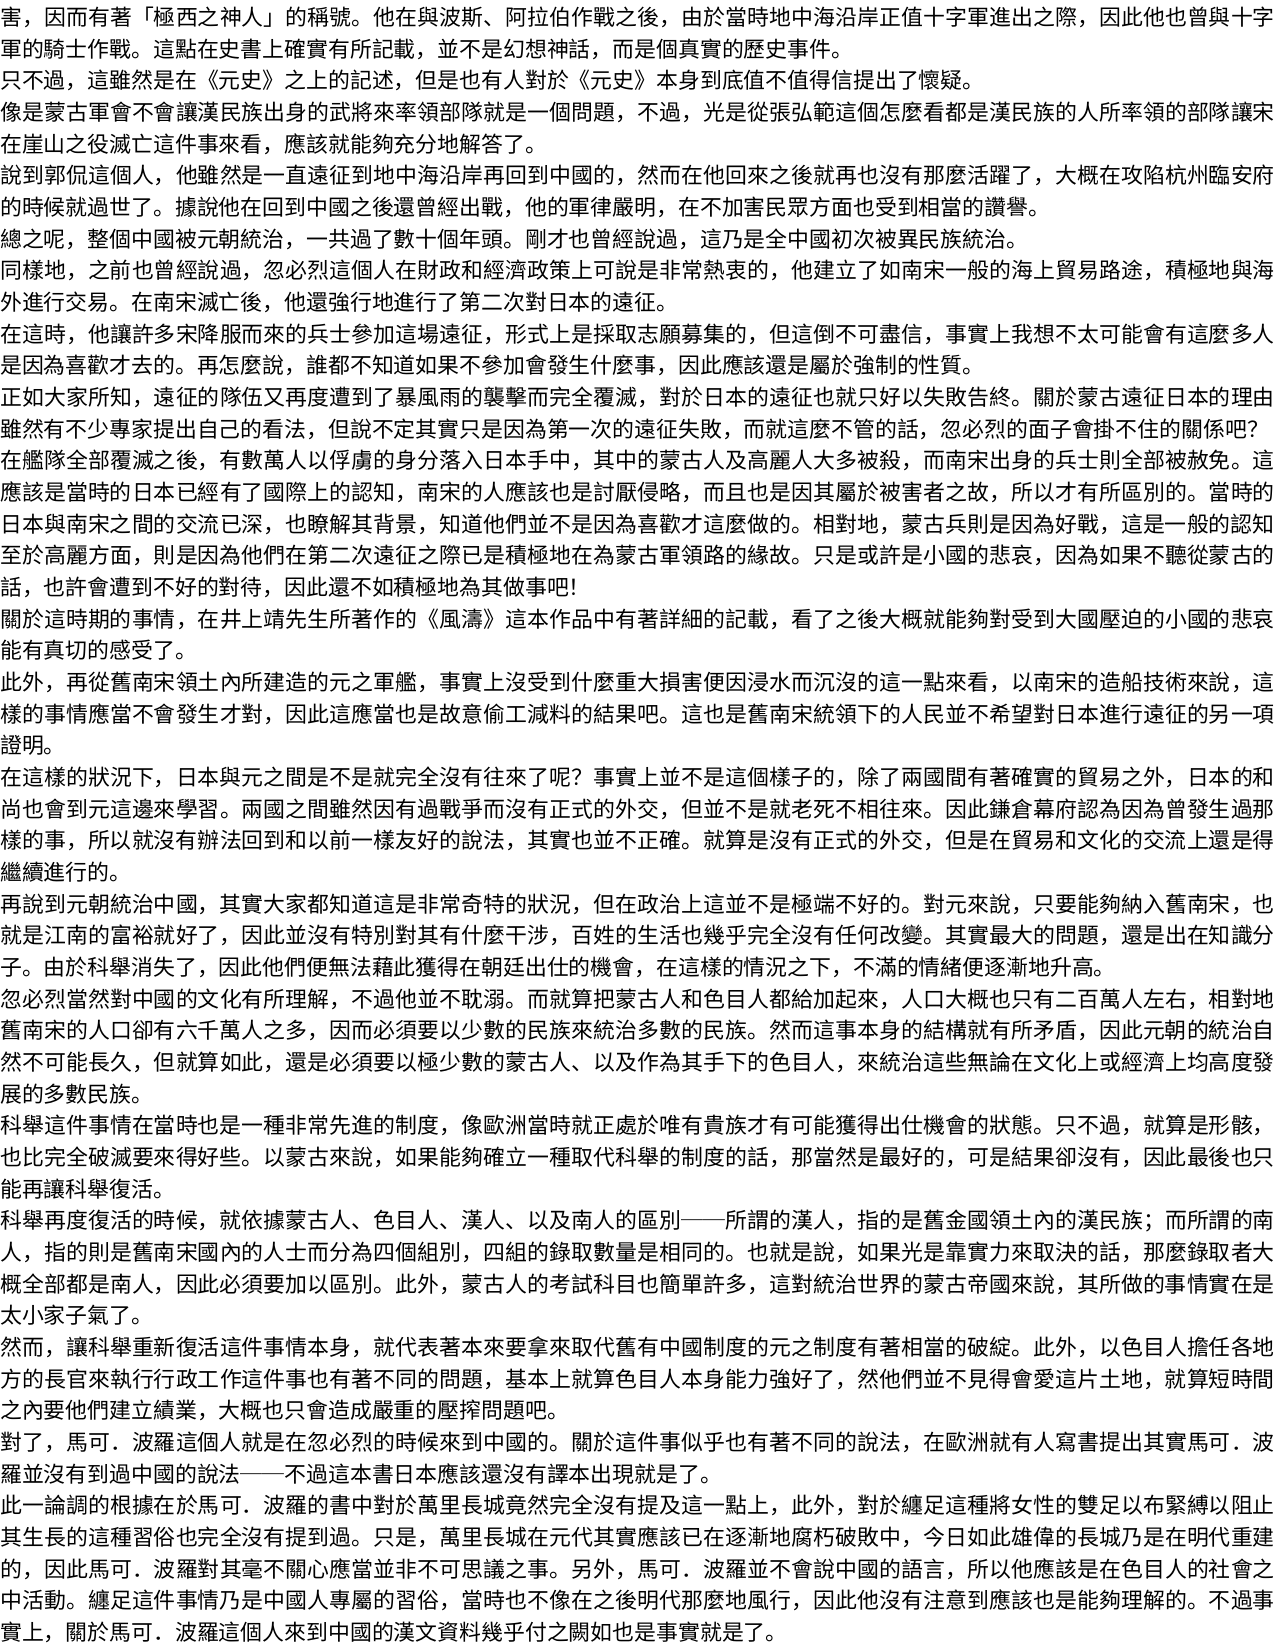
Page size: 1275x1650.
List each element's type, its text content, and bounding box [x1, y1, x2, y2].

text 關於這時期的事情，在井上靖先生所著作的《風濤》這本作品中有著詳細的記載，看了之後大概就能夠對受到大國壓迫的小國的悲哀能有真切的感受了。 [0, 602, 1275, 665]
text 總之呢，整個中國被元朝統治，一共過了數十個年頭。剛才也曾經說過，這乃是全中國初次被異民族統治。 [0, 222, 1275, 253]
text 在這樣的狀況下，日本與元之間是不是就完全沒有往來了呢？事實上並不是這個樣子的，除了兩國間有著確實的貿易之外，日本的和尚也會到元這邊來學習。兩國之間雖然因有過戰爭而沒有正式的外交，但並不是就老死不相往來。因此鎌倉幕府認為因為曾發生過那樣的事，所以就沒有辦法回到和以前一樣友好的說法，其實也並不正確。就算是沒有正式的外交，但是在貿易和文化的交流上還是得繼續進行的。 [0, 760, 1275, 887]
text 正如大家所知，遠征的隊伍又再度遭到了暴風雨的襲擊而完全覆滅，對於日本的遠征也就只好以失敗告終。關於蒙古遠征日本的理由，雖然有不少專家提出自己的看法，但說不定其實只是因為第一次的遠征失敗，而就這麼不管的話，忽必烈的面子會掛不住的關係吧？ [0, 380, 1275, 443]
text 像是蒙古軍會不會讓漢民族出身的武將來率領部隊就是一個問題，不過，光是從張弘範這個怎麼看都是漢民族的人所率領的部隊讓宋在崖山之役滅亡這件事來看，應該就能夠充分地解答了。 [0, 95, 1275, 158]
text 同樣地，之前也曾經說過，忽必烈這個人在財政和經濟政策上可說是非常熱衷的，他建立了如南宋一般的海上貿易路途，積極地與海外進行交易。在南宋滅亡後，他還強行地進行了第二次對日本的遠征。 [0, 253, 1275, 317]
text 此外，再從舊南宋領土內所建造的元之軍艦，事實上沒受到什麼重大損害便因浸水而沉沒的這一點來看，以南宋的造船技術來說，這樣的事情應當不會發生才對，因此這應當也是故意偷工減料的結果吧。這也是舊南宋統領下的人民並不希望對日本進行遠征的另一項證明。 [0, 665, 1275, 760]
text 科舉再度復活的時候，就依據蒙古人、色目人、漢人、以及南人的區別──所謂的漢人，指的是舊金國領土內的漢民族；而所謂的南人，指的則是舊南宋國內的人士而分為四個組別，四組的錄取數量是相同的。也就是說，如果光是靠實力來取決的話，那麼錄取者大概全部都是南人，因此必須要加以區別。此外，蒙古人的考試科目也簡單許多，這對統治世界的蒙古帝國來說，其所做的事情實在是太小家子氣了。 [0, 1203, 1275, 1330]
text 忽必烈當然對中國的文化有所理解，不過他並不耽溺。而就算把蒙古人和色目人都給加起來，人口大概也只有二百萬人左右，相對地舊南宋的人口卻有六千萬人之多，因而必須要以少數的民族來統治多數的民族。然而這事本身的結構就有所矛盾，因此元朝的統治自然不可能長久，但就算如此，還是必須要以極少數的蒙古人、以及作為其手下的色目人，來統治這些無論在文化上或經濟上均高度發展的多數民族。 [0, 982, 1275, 1108]
text 在艦隊全部覆滅之後，有數萬人以俘虜的身分落入日本手中，其中的蒙古人及高麗人大多被殺，而南宋出身的兵士則全部被赦免。這應該是當時的日本已經有了國際上的認知，南宋的人應該也是討厭侵略，而且也是因其屬於被害者之故，所以才有所區別的。當時的日本與南宋之間的交流已深，也瞭解其背景，知道他們並不是因為喜歡才這麼做的。相對地，蒙古兵則是因為好戰，這是一般的認知。至於高麗方面，則是因為他們在第二次遠征之際已是積極地在為蒙古軍領路的緣故。只是或許是小國的悲哀，因為如果不聽從蒙古的話，也許會遭到不好的對待，因此還不如積極地為其做事吧！ [0, 443, 1275, 602]
text 只不過，這雖然是在《元史》之上的記述，但是也有人對於《元史》本身到底值不值得信提出了懷疑。 [0, 63, 1275, 95]
text 對了，馬可．波羅這個人就是在忽必烈的時候來到中國的。關於這件事似乎也有著不同的說法，在歐洲就有人寫書提出其實馬可．波羅並沒有到過中國的說法──不過這本書日本應該還沒有譯本出現就是了。 [0, 1425, 1275, 1488]
text 在這時，他讓許多宋降服而來的兵士參加這場遠征，形式上是採取志願募集的，但這倒不可盡信，事實上我想不太可能會有這麼多人是因為喜歡才去的。再怎麼說，誰都不知道如果不參加會發生什麼事，因此應該還是屬於強制的性質。 [0, 317, 1275, 380]
text 說到郭侃這個人，他雖然是一直遠征到地中海沿岸再回到中國的，然而在他回來之後就再也沒有那麼活躍了，大概在攻陷杭州臨安府的時候就過世了。據說他在回到中國之後還曾經出戰，他的軍律嚴明，在不加害民眾方面也受到相當的讚譽。 [0, 158, 1275, 222]
text 此一論調的根據在於馬可．波羅的書中對於萬里長城竟然完全沒有提及這一點上，此外，對於纏足這種將女性的雙足以布緊縛以阻止其生長的這種習俗也完全沒有提到過。只是，萬里長城在元代其實應該已在逐漸地腐朽破敗中，今日如此雄偉的長城乃是在明代重建的，因此馬可．波羅對其毫不關心應當並非不可思議之事。另外，馬可．波羅並不會說中國的語言，所以他應該是在色目人的社會之中活動。纏足這件事情乃是中國人專屬的習俗，當時也不像在之後明代那麼地風行，因此他沒有注意到應該也是能夠理解的。不過事實上，關於馬可．波羅這個人來到中國的漢文資料幾乎付之闕如也是事實就是了。 [0, 1488, 1275, 1647]
text 科舉這件事情在當時也是一種非常先進的制度，像歐洲當時就正處於唯有貴族才有可能獲得出仕機會的狀態。只不過，就算是形骸，也比完全破滅要來得好些。以蒙古來說，如果能夠確立一種取代科舉的制度的話，那當然是最好的，可是結果卻沒有，因此最後也只能再讓科舉復活。 [0, 1108, 1275, 1203]
text 再說到元朝統治中國，其實大家都知道這是非常奇特的狀況，但在政治上這並不是極端不好的。對元來說，只要能夠納入舊南宋，也就是江南的富裕就好了，因此並沒有特別對其有什麼干涉，百姓的生活也幾乎完全沒有任何改變。其實最大的問題，還是出在知識分子。由於科舉消失了，因此他們便無法藉此獲得在朝廷出仕的機會，在這樣的情況之下，不滿的情緒便逐漸地升高。 [0, 887, 1275, 982]
text 然而，讓科舉重新復活這件事情本身，就代表著本來要拿來取代舊有中國制度的元之制度有著相當的破綻。此外，以色目人擔任各地方的長官來執行行政工作這件事也有著不同的問題，基本上就算色目人本身能力強好了，然他們並不見得會愛這片土地，就算短時間之內要他們建立績業，大概也只會造成嚴重的壓搾問題吧。 [0, 1330, 1275, 1425]
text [0, 0, 1275, 63]
